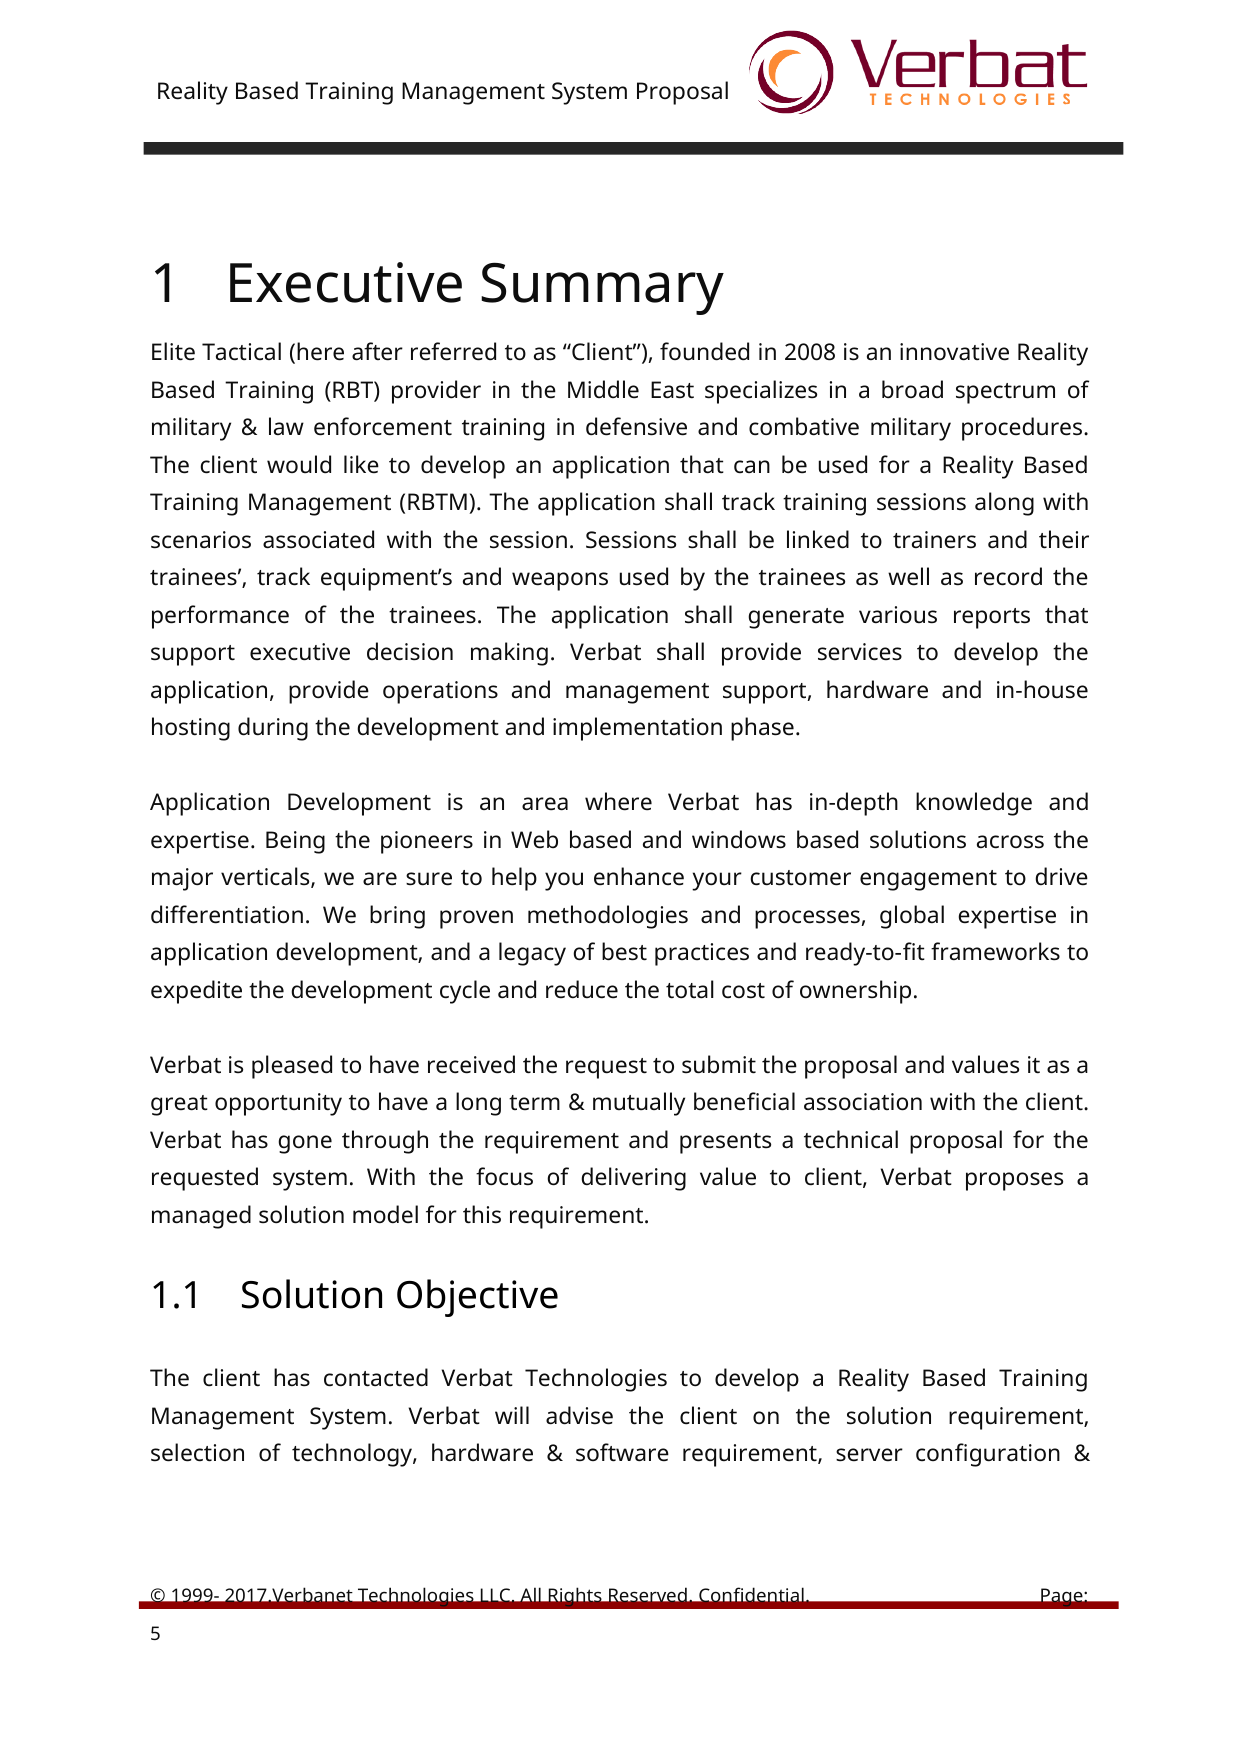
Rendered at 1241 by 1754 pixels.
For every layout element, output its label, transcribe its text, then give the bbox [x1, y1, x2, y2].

subtitle Executive Summary [150, 244, 1090, 318]
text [150, 1357, 1090, 1469]
picture [745, 26, 1089, 114]
text Application Development is an area where Verbat has in-depth knowledge and expertise. Being the pioneers in Web based and windows based solutions across the major verticals, we are sure to help you enhance your customer engagement to drive differentiation. We bring proven methodologies and processes, global expertise in application development, and a legacy of best practices and ready-to-fit frameworks to expedite the development cycle and reduce the total cost of ownership. [150, 781, 1090, 1006]
text Elite Tactical (here after referred to as “Client”), founded in 2008 is an innovative Reality Based Training (RBT) provider in the Middle East specializes in a broad spectrum of military & law enforcement training in defensive and combative military procedures. The client would like to develop an application that can be used for a Reality Based Training Management (RBTM). The application shall track training sessions along with scenarios associated with the session. Sessions shall be linked to trainers and their trainees’, track equipment’s and weapons used by the trainees as well as record the performance of the trainees. The application shall generate various reports that support executive decision making. Verbat shall provide services to develop the application, provide operations and management support, hardware and in-house hosting during the development and implementation phase. [150, 331, 1090, 743]
subtitle Solution Objective [150, 1268, 1090, 1319]
text Verbat is pleased to have received the request to submit the proposal and values it as a great opportunity to have a long term & mutually beneficial association with the client. Verbat has gone through the requirement and presents a technical proposal for the requested system. With the focus of delivering value to client, Verbat proposes a managed solution model for this requirement. [150, 1043, 1090, 1231]
